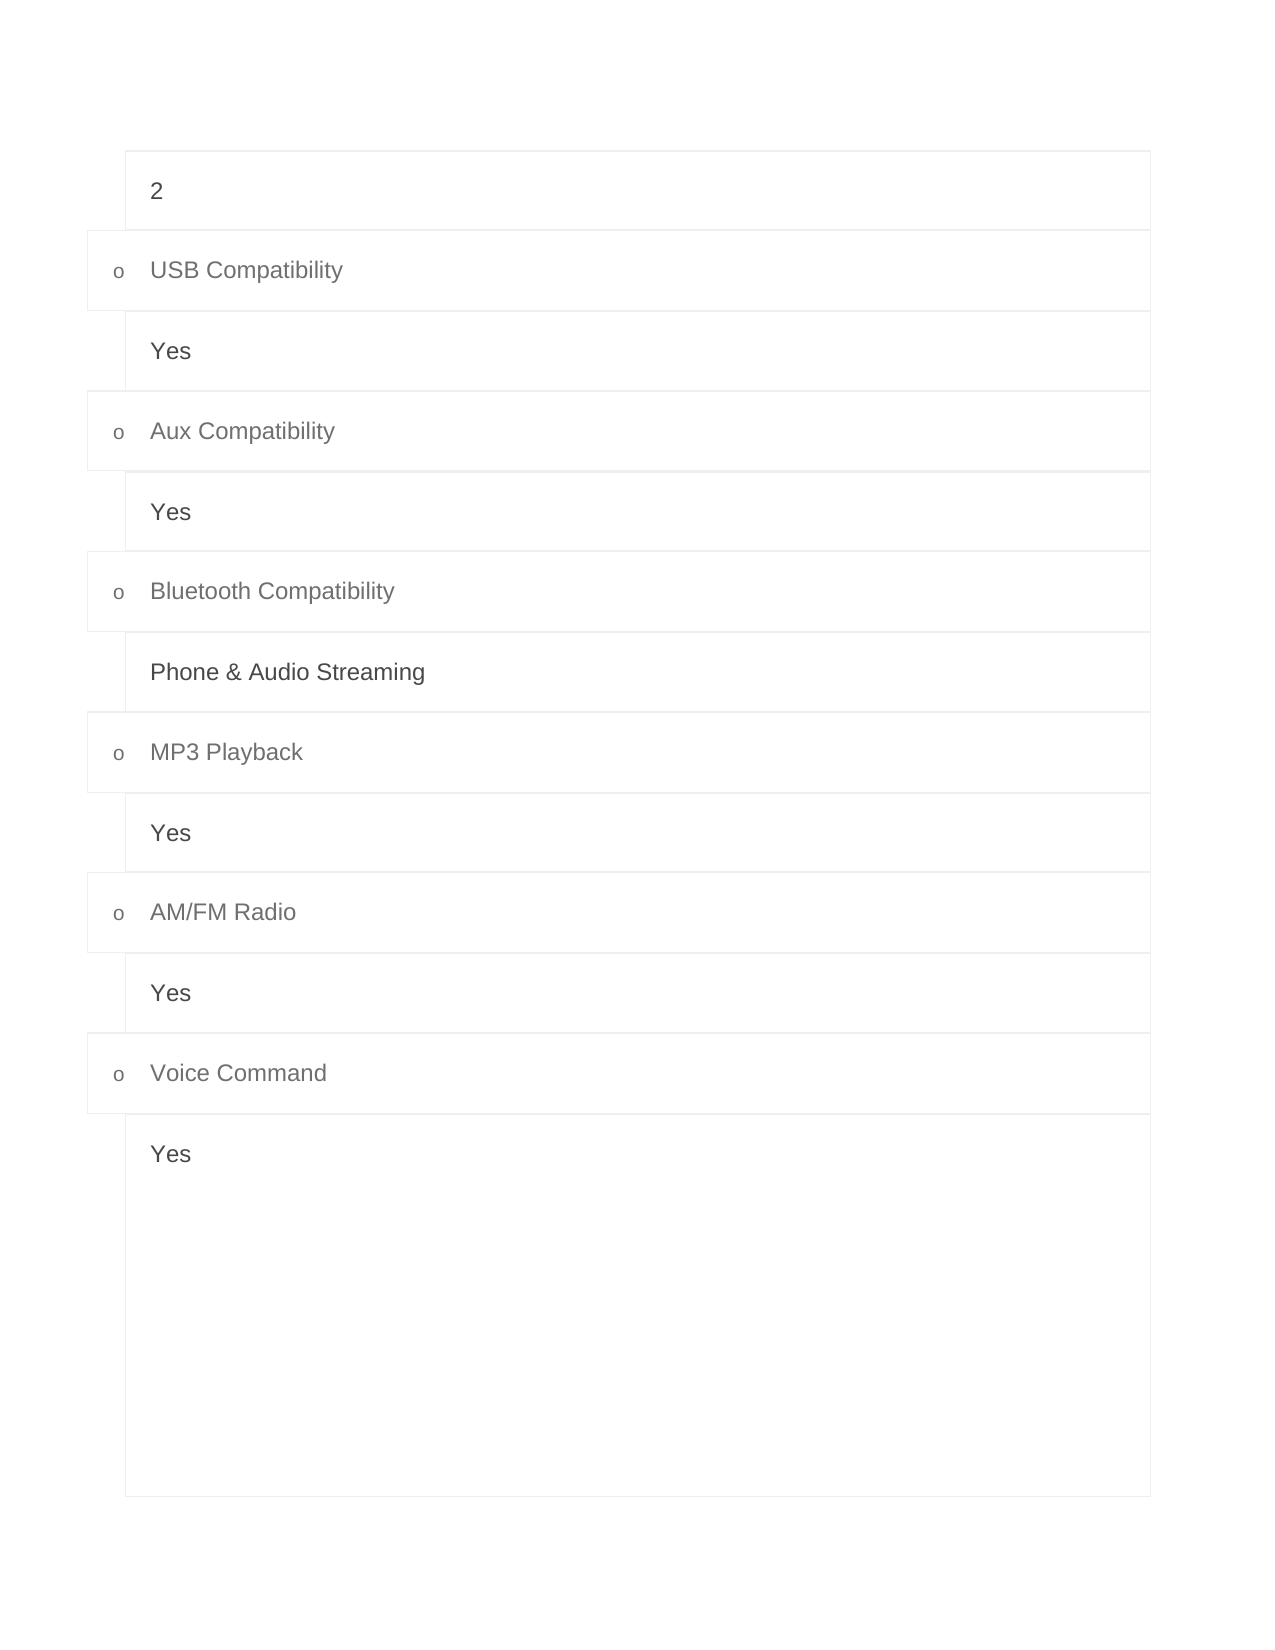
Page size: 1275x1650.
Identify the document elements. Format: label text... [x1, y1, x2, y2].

text Yes [126, 312, 1150, 390]
list USB Compatibility [88, 231, 1150, 310]
text 2 [126, 152, 1150, 229]
text Yes [126, 954, 1150, 1032]
list Aux Compatibility [88, 392, 1150, 470]
list Bluetooth Compatibility [88, 552, 1150, 631]
text Yes [126, 473, 1150, 550]
list MP3 Playback [88, 713, 1150, 792]
list AM/FM Radio [88, 873, 1150, 952]
text Yes [126, 1115, 1150, 1167]
list Voice Command [88, 1034, 1150, 1113]
text Yes [126, 794, 1150, 871]
text Phone & Audio Streaming [126, 633, 1150, 711]
